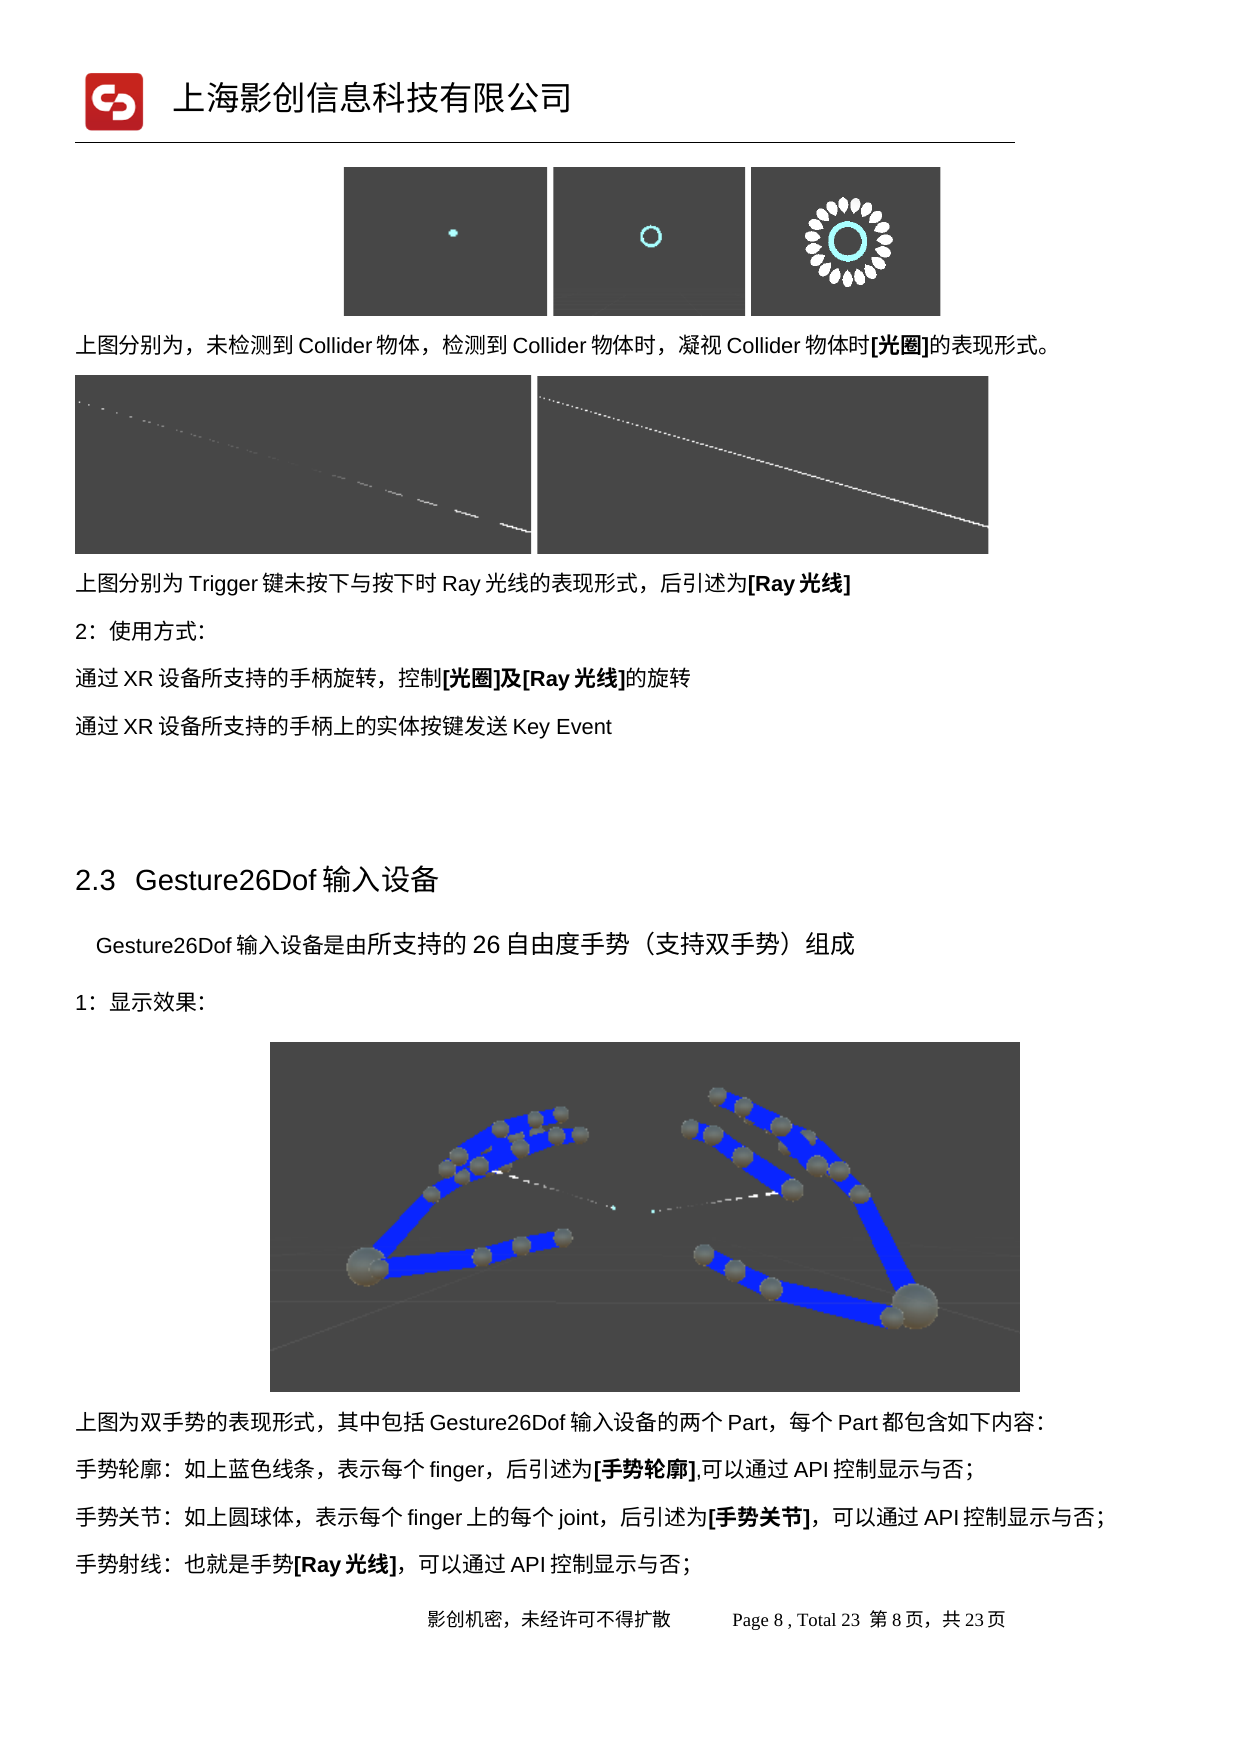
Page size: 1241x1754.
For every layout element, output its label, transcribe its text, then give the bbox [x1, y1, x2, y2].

subtitle Gesture26Dof输入设备 [75, 857, 1165, 899]
picture [270, 1042, 1020, 1392]
text 上图分别为，未检测到Collider物体，检测到Collider物体时，凝视Collider物体时[光圈]的表现形式。 [75, 328, 1165, 360]
text 手势关节：如上圆球体，表示每个finger上的每个joint，后引述为[手势关节]，可以通过API控制显示与否； [75, 1500, 1165, 1531]
picture [537, 376, 989, 554]
subtitle Gesture26Dof输入设备是由所支持的26自由度手势（支持双手势）组成 [96, 924, 1165, 960]
text 上图为双手势的表现形式，其中包括Gesture26Dof输入设备的两个Part，每个Part都包含如下内容： [75, 1405, 1165, 1436]
subtitle 1：显示效果： [75, 985, 1165, 1017]
text 2：使用方式： [75, 614, 1165, 645]
text 上图分别为Trigger键未按下与按下时Ray光线的表现形式，后引述为[Ray光线] [75, 566, 1165, 598]
picture [343, 167, 548, 316]
picture [553, 167, 746, 316]
picture [751, 167, 941, 316]
picture [75, 375, 532, 554]
text 通过XR设备所支持的手柄上的实体按键发送Key Event [75, 709, 1165, 740]
picture [81, 70, 148, 135]
text 手势轮廓：如上蓝色线条，表示每个finger，后引述为[手势轮廓],可以通过API控制显示与否； [75, 1452, 1165, 1484]
text 手势射线：也就是手势[Ray光线]，可以通过API控制显示与否； [75, 1547, 1165, 1579]
text 通过XR设备所支持的手柄旋转，控制[光圈]及[Ray光线]的旋转 [75, 661, 1165, 693]
